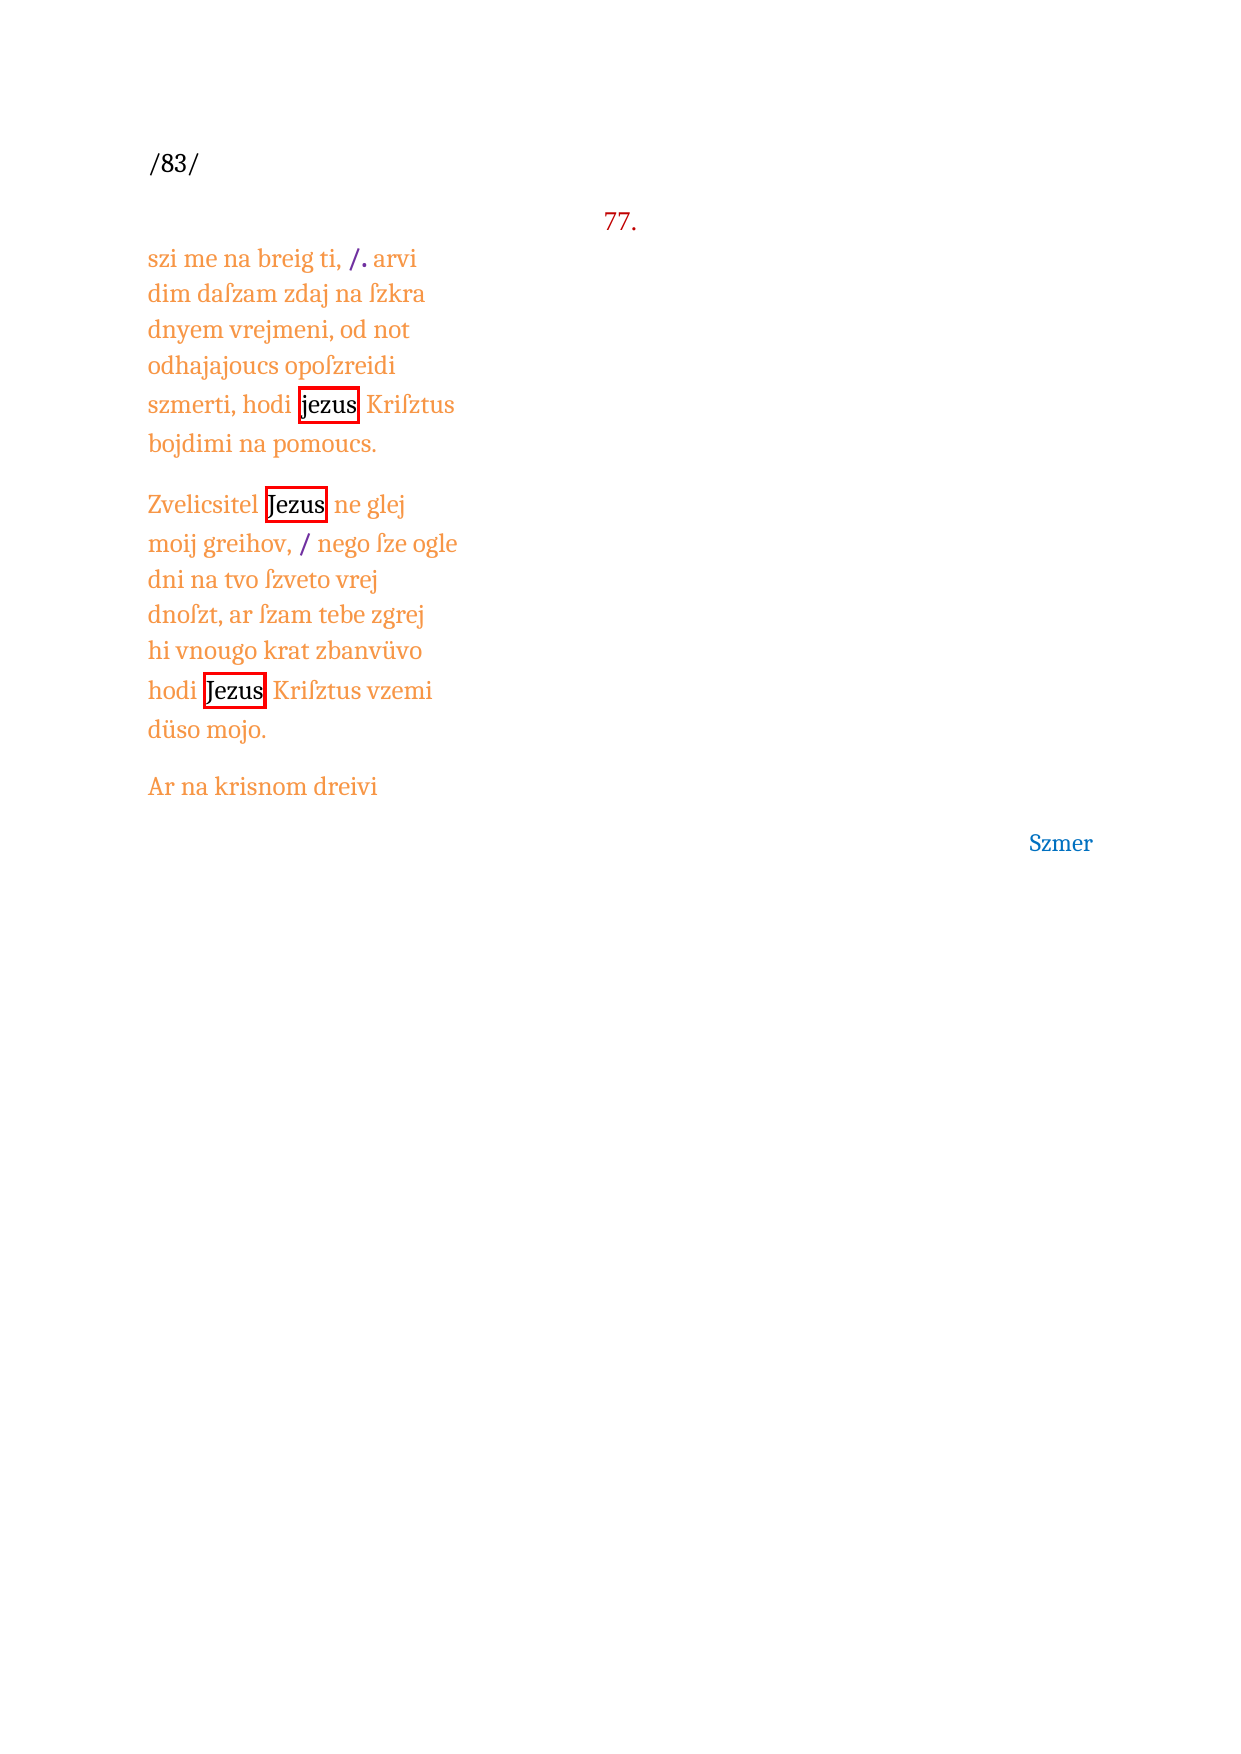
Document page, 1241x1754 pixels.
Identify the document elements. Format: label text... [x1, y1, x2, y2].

text Szmer [148, 829, 1093, 858]
text /83/ [148, 148, 1093, 179]
text szi me na breig ti, /. arvi dim daſzam zdaj na ſzkra dnyem vrejmeni, od not odhajajoucs opoſzreidi szmerti, hodi jezus Kriſztus bojdimi na pomoucs. [148, 243, 1093, 459]
text Zvelicsitel Jezus ne glej moij greihov, / nego ſze ogle dni na tvo ſzveto vrej dnoſzt, ar ſzam tebe zgrej hi vnougo krat zbanvüvo hodi Jezus Kriſztus vzemi düso mojo. [148, 486, 1093, 745]
text Ar na krisnom dreivi [148, 771, 1093, 803]
text 77. [148, 205, 1093, 236]
